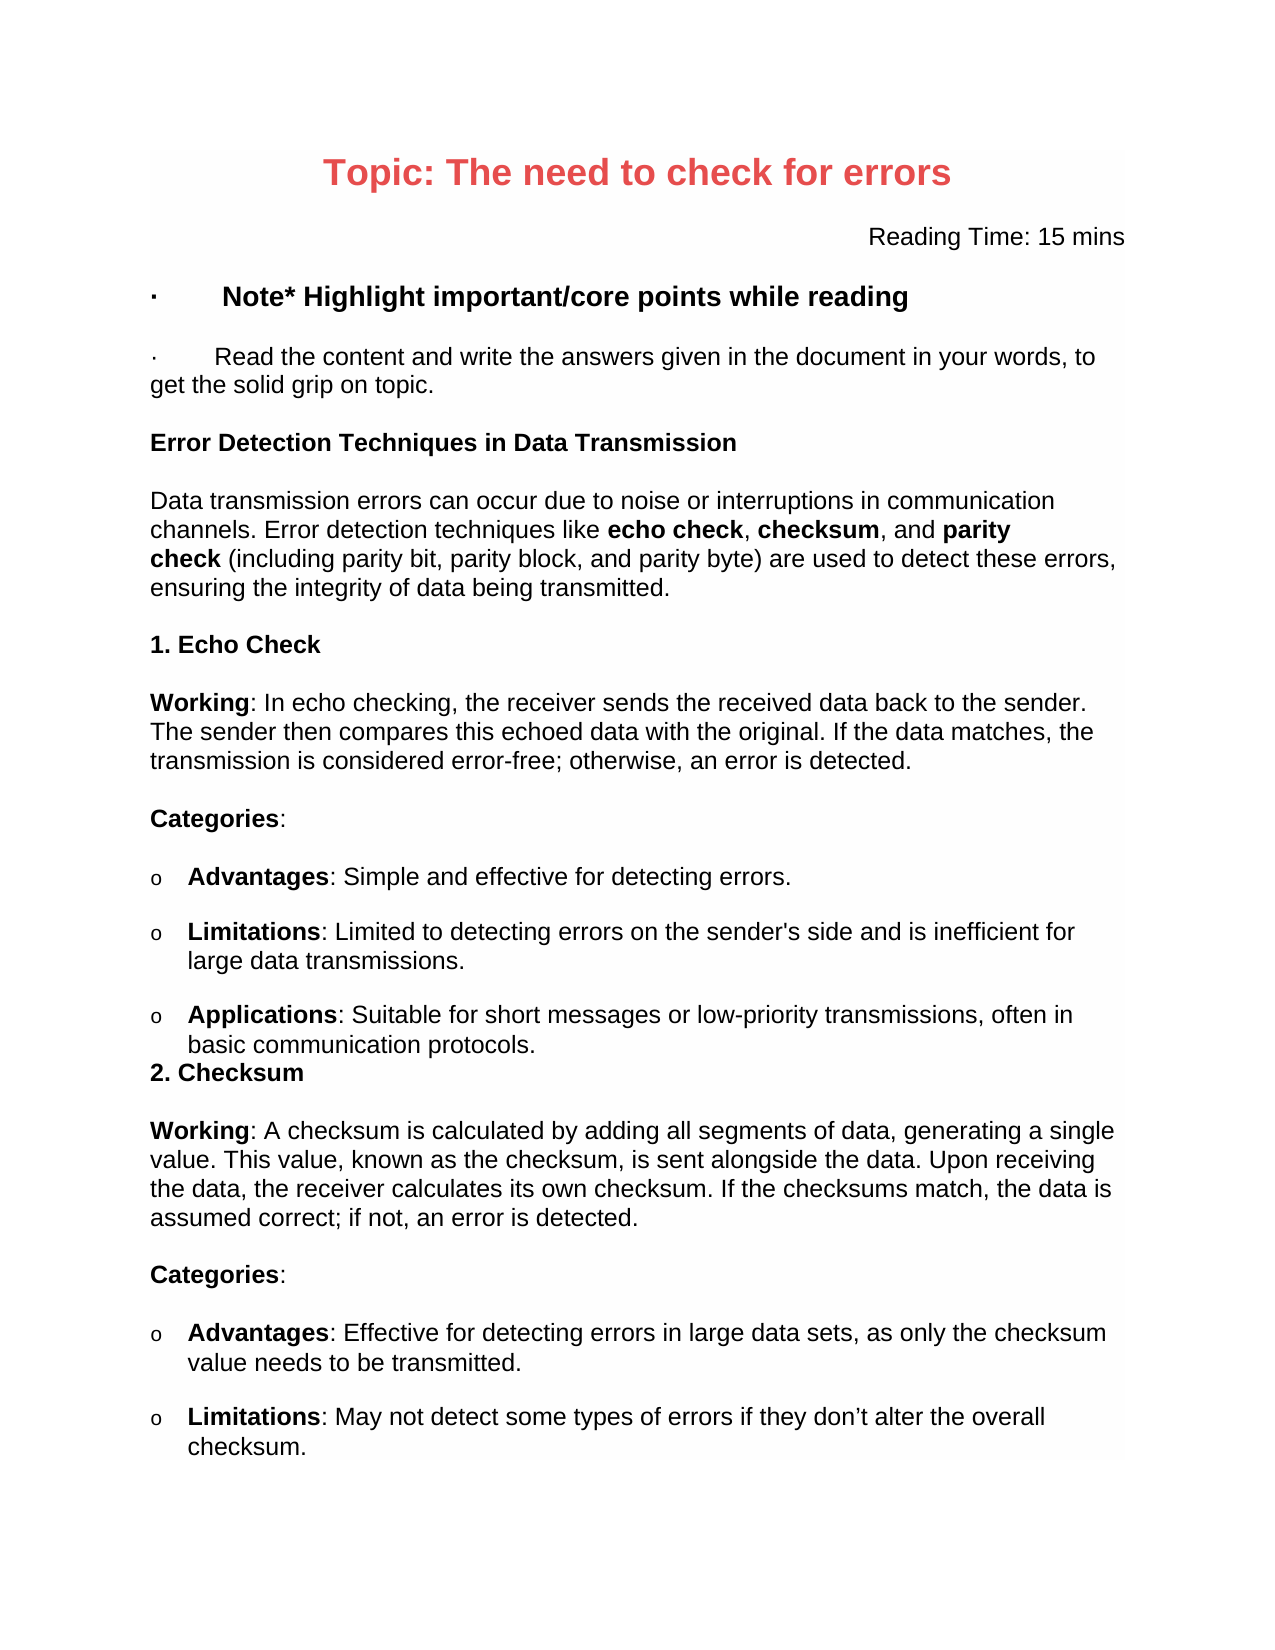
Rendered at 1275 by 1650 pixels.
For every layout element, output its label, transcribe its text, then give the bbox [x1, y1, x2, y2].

text Categories: [150, 1260, 1125, 1289]
text 1. Echo Check [150, 631, 1125, 659]
text Topic: The need to check for errors [150, 150, 1125, 193]
text Data transmission errors can occur due to noise or interruptions in communication channels. Error detection techniques like echo check, checksum, and parity check (including parity bit, parity block, and parity byte) are used to detect these errors, ensuring the integrity of data being transmitted. [150, 486, 1125, 601]
list Limitations: May not detect some types of errors if they don’t alter the overall checksum. [150, 1402, 1125, 1460]
list Advantages: Simple and effective for detecting errors. [150, 862, 1125, 891]
text Working: A checksum is calculated by adding all segments of data, generating a single value. This value, known as the checksum, is sent alongside the data. Upon receiving the data, the receiver calculates its own checksum. If the checksums match, the data is assumed correct; if not, an error is detected. [150, 1116, 1125, 1231]
text Error Detection Techniques in Data Transmission [150, 428, 1125, 457]
text Reading Time: 15 mins [150, 222, 1125, 251]
text 2. Checksum [150, 1058, 1125, 1087]
text · Note* Highlight important/core points while reading [150, 280, 1125, 313]
text · Read the content and write the answers given in the document in your words, to get the solid grip on topic. [150, 342, 1125, 399]
list Advantages: Effective for detecting errors in large data sets, as only the checksum value needs to be transmitted. [150, 1318, 1125, 1377]
text Categories: [150, 804, 1125, 833]
list Applications: Suitable for short messages or low-priority transmissions, often in basic communication protocols. [150, 1000, 1125, 1058]
list Limitations: Limited to detecting errors on the sender's side and is inefficient for large data transmissions. [150, 916, 1125, 975]
text Working: In echo checking, the receiver sends the received data back to the sender. The sender then compares this echoed data with the original. If the data matches, the transmission is considered error-free; otherwise, an error is detected. [150, 688, 1125, 775]
